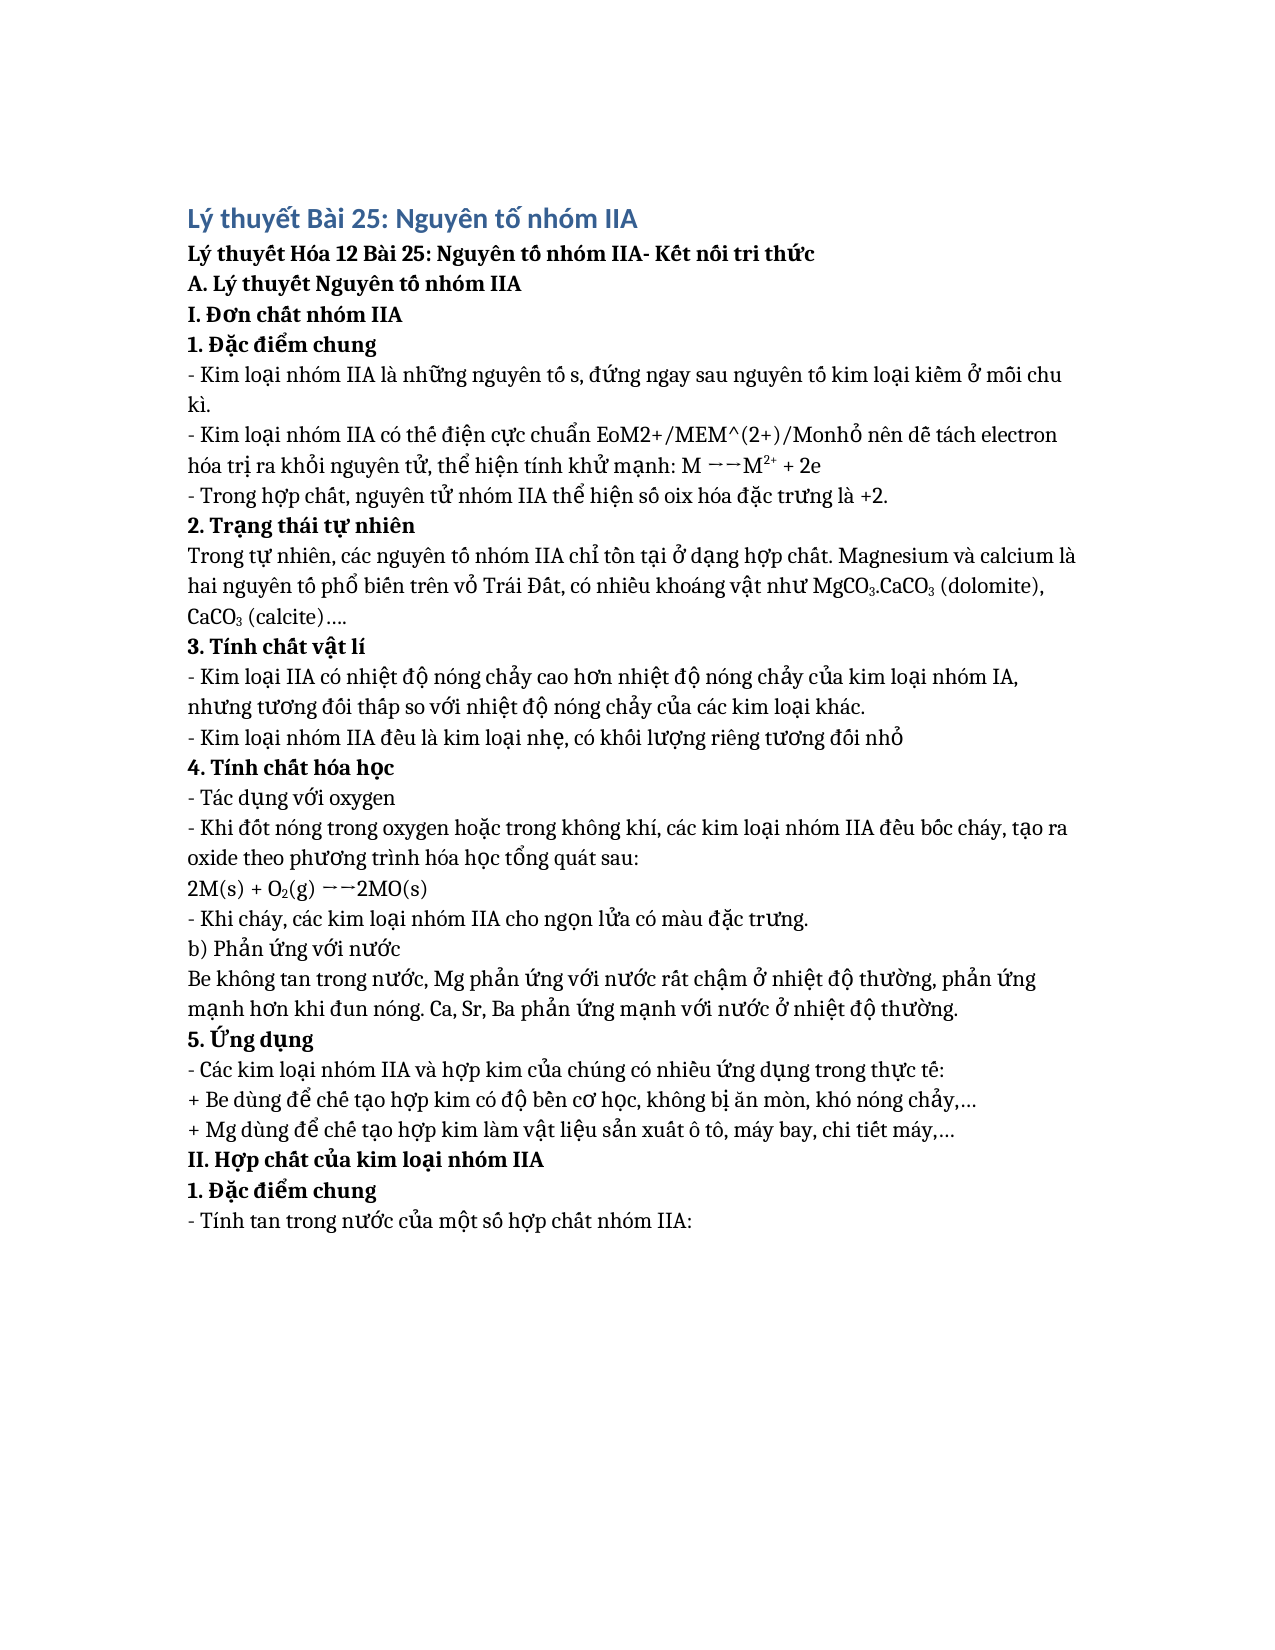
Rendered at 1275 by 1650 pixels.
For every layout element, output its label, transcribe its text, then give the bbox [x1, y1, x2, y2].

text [187, 241, 1087, 1264]
subtitle Lý thuyết Bài 25: Nguyên tố nhóm IIA [187, 200, 1087, 236]
